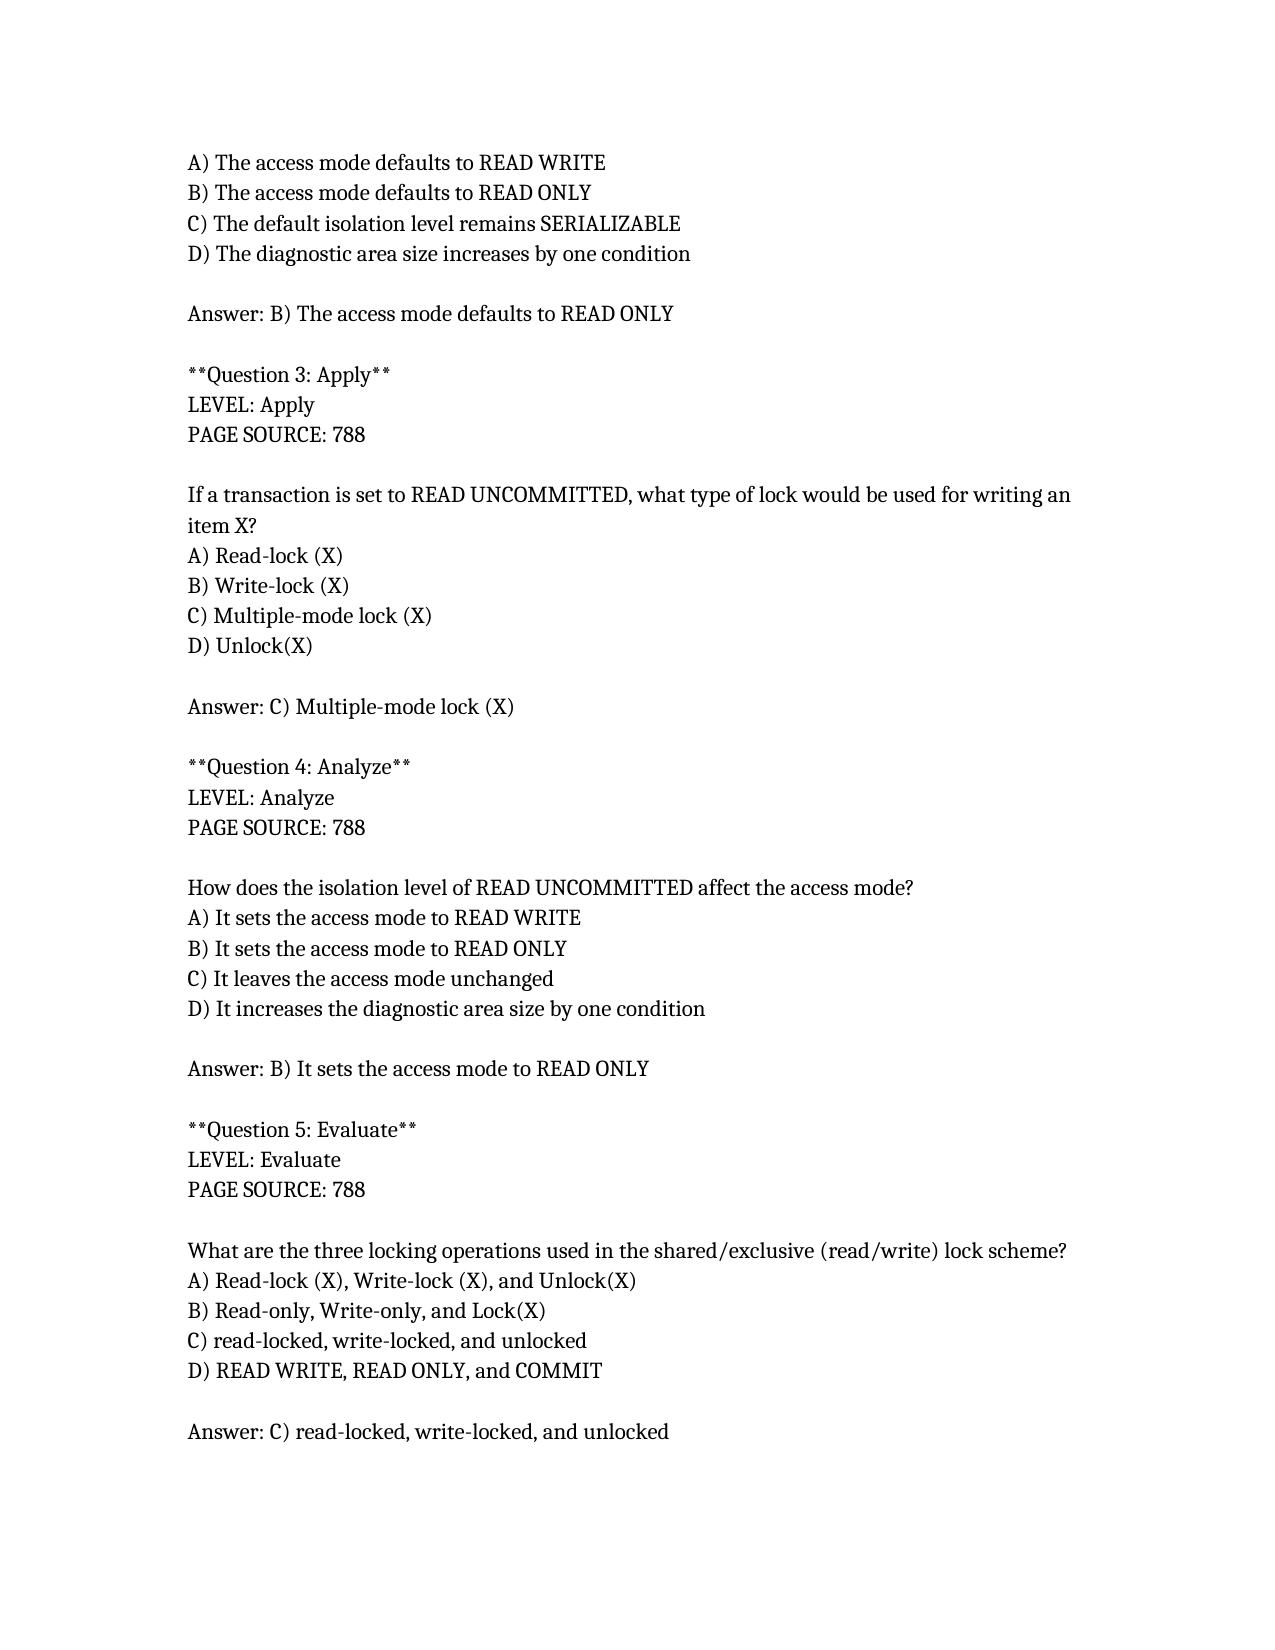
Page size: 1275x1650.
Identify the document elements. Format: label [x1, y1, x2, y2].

text [187, 150, 1087, 1475]
